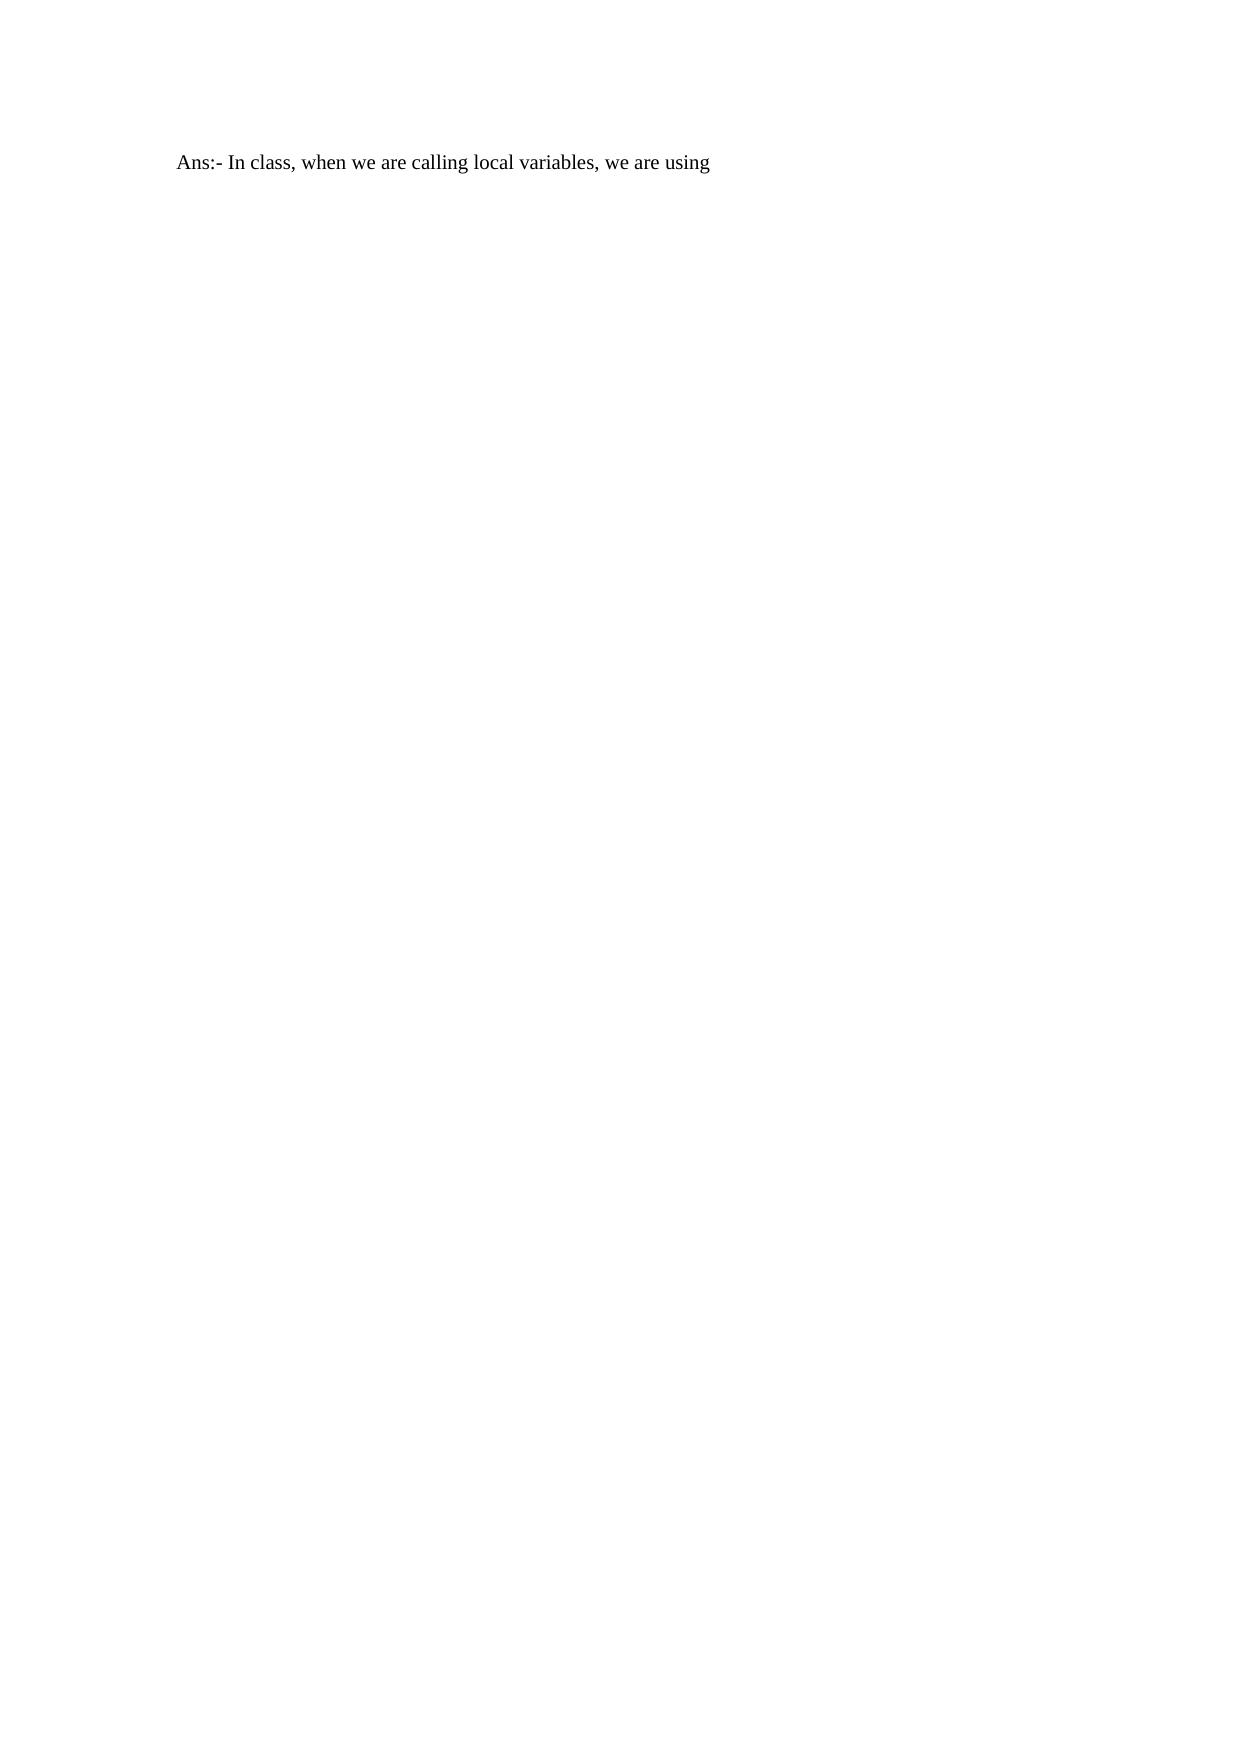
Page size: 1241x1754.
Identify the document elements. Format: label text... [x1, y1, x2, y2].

text Ans:- In class, when we are calling local variables, we are using [171, 150, 1087, 174]
